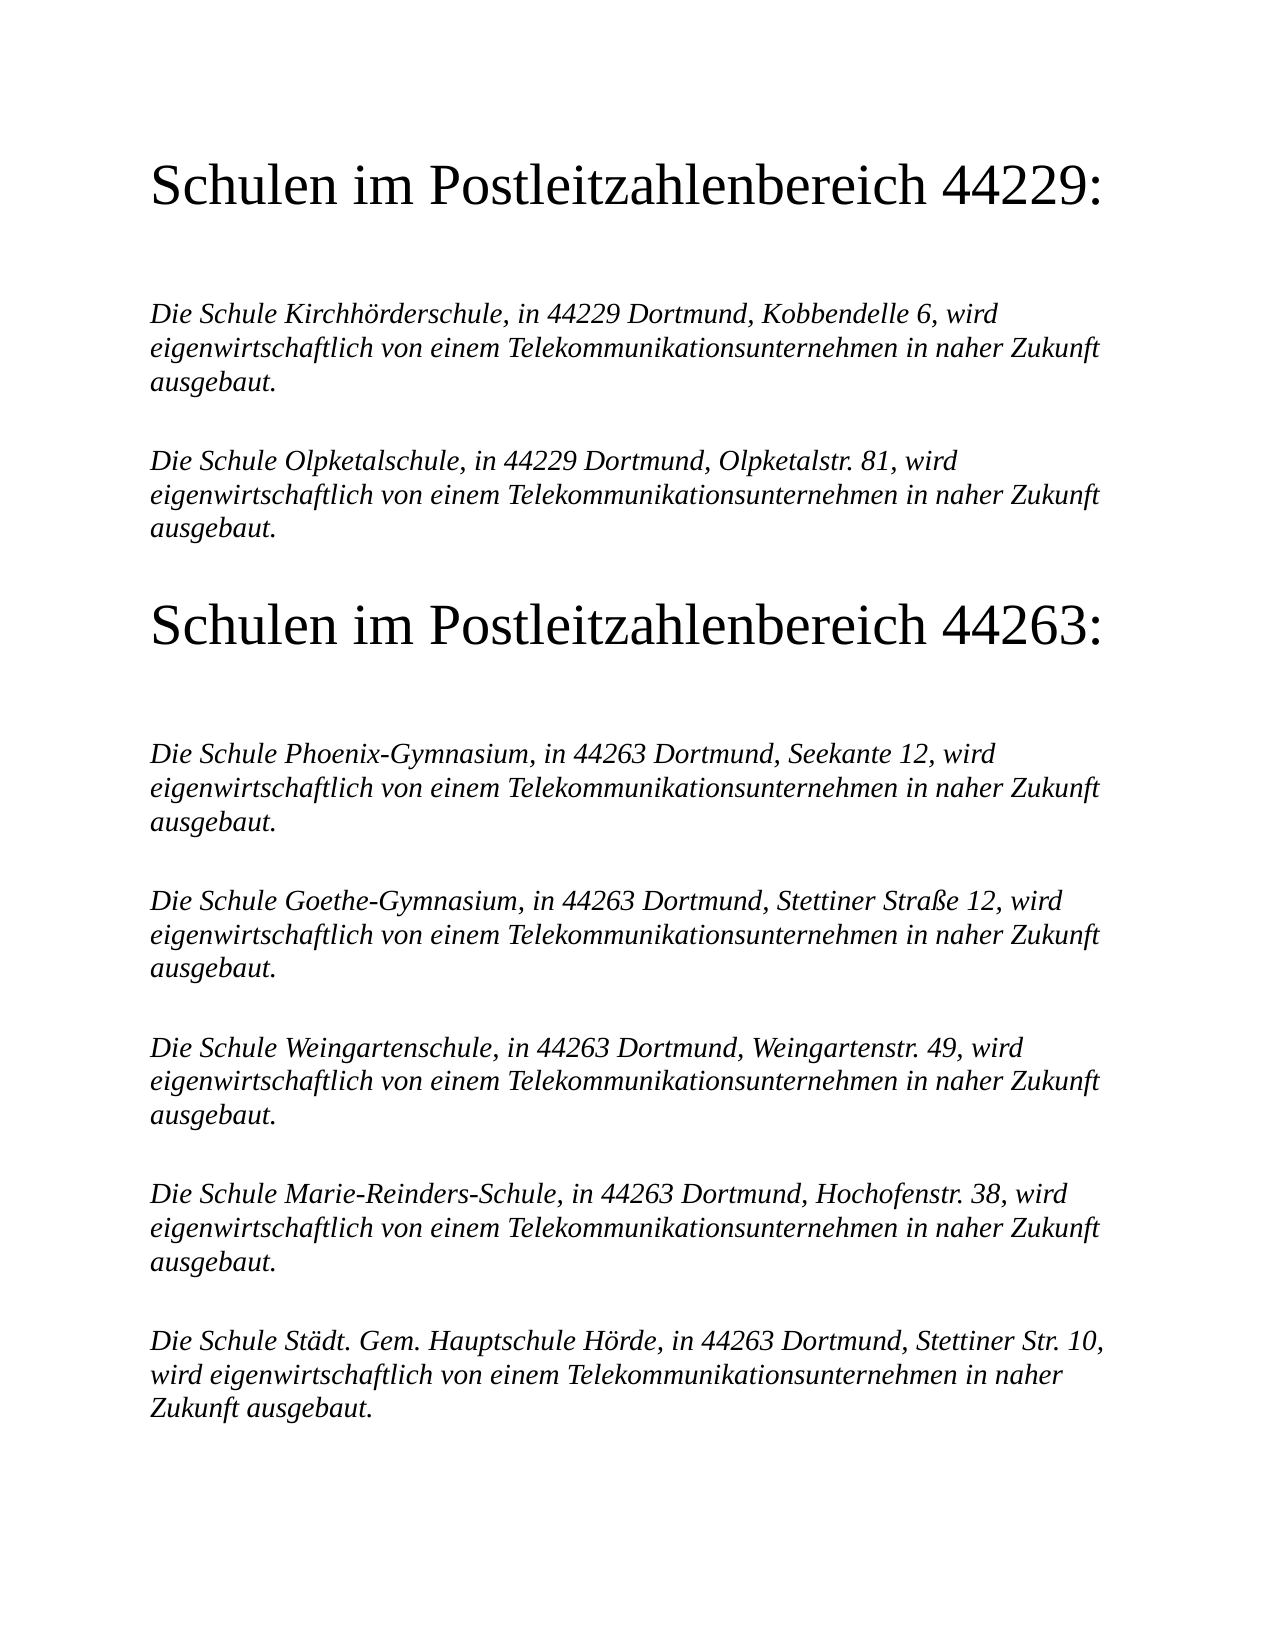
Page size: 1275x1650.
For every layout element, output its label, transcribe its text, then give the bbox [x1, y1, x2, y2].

text Die Schule Städt. Gem. Hauptschule Hörde, in 44263 Dortmund, Stettiner Str. 10, wird eigenwirtschaftlich von einem Telekommunikationsunternehmen in naher Zukunft ausgebaut. [150, 1323, 1125, 1457]
text Die Schule Marie-Reinders-Schule, in 44263 Dortmund, Hochofenstr. 38, wird eigenwirtschaftlich von einem Telekommunikationsunternehmen in naher Zukunft ausgebaut. [150, 1177, 1125, 1311]
text Schulen im Postleitzahlenbereich 44263: [150, 590, 1125, 724]
text Die Schule Phoenix-Gymnasium, in 44263 Dortmund, Seekante 12, wird eigenwirtschaftlich von einem Telekommunikationsunternehmen in naher Zukunft ausgebaut. [150, 737, 1125, 871]
text Die Schule Kirchhörderschule, in 44229 Dortmund, Kobbendelle 6, wird eigenwirtschaftlich von einem Telekommunikationsunternehmen in naher Zukunft ausgebaut. [150, 297, 1125, 431]
text Die Schule Goethe-Gymnasium, in 44263 Dortmund, Stettiner Straße 12, wird eigenwirtschaftlich von einem Telekommunikationsunternehmen in naher Zukunft ausgebaut. [150, 883, 1125, 1017]
text Die Schule Olpketalschule, in 44229 Dortmund, Olpketalstr. 81, wird eigenwirtschaftlich von einem Telekommunikationsunternehmen in naher Zukunft ausgebaut. [150, 443, 1125, 577]
text Die Schule Weingartenschule, in 44263 Dortmund, Weingartenstr. 49, wird eigenwirtschaftlich von einem Telekommunikationsunternehmen in naher Zukunft ausgebaut. [150, 1030, 1125, 1164]
text Schulen im Postleitzahlenbereich 44229: [150, 150, 1125, 284]
